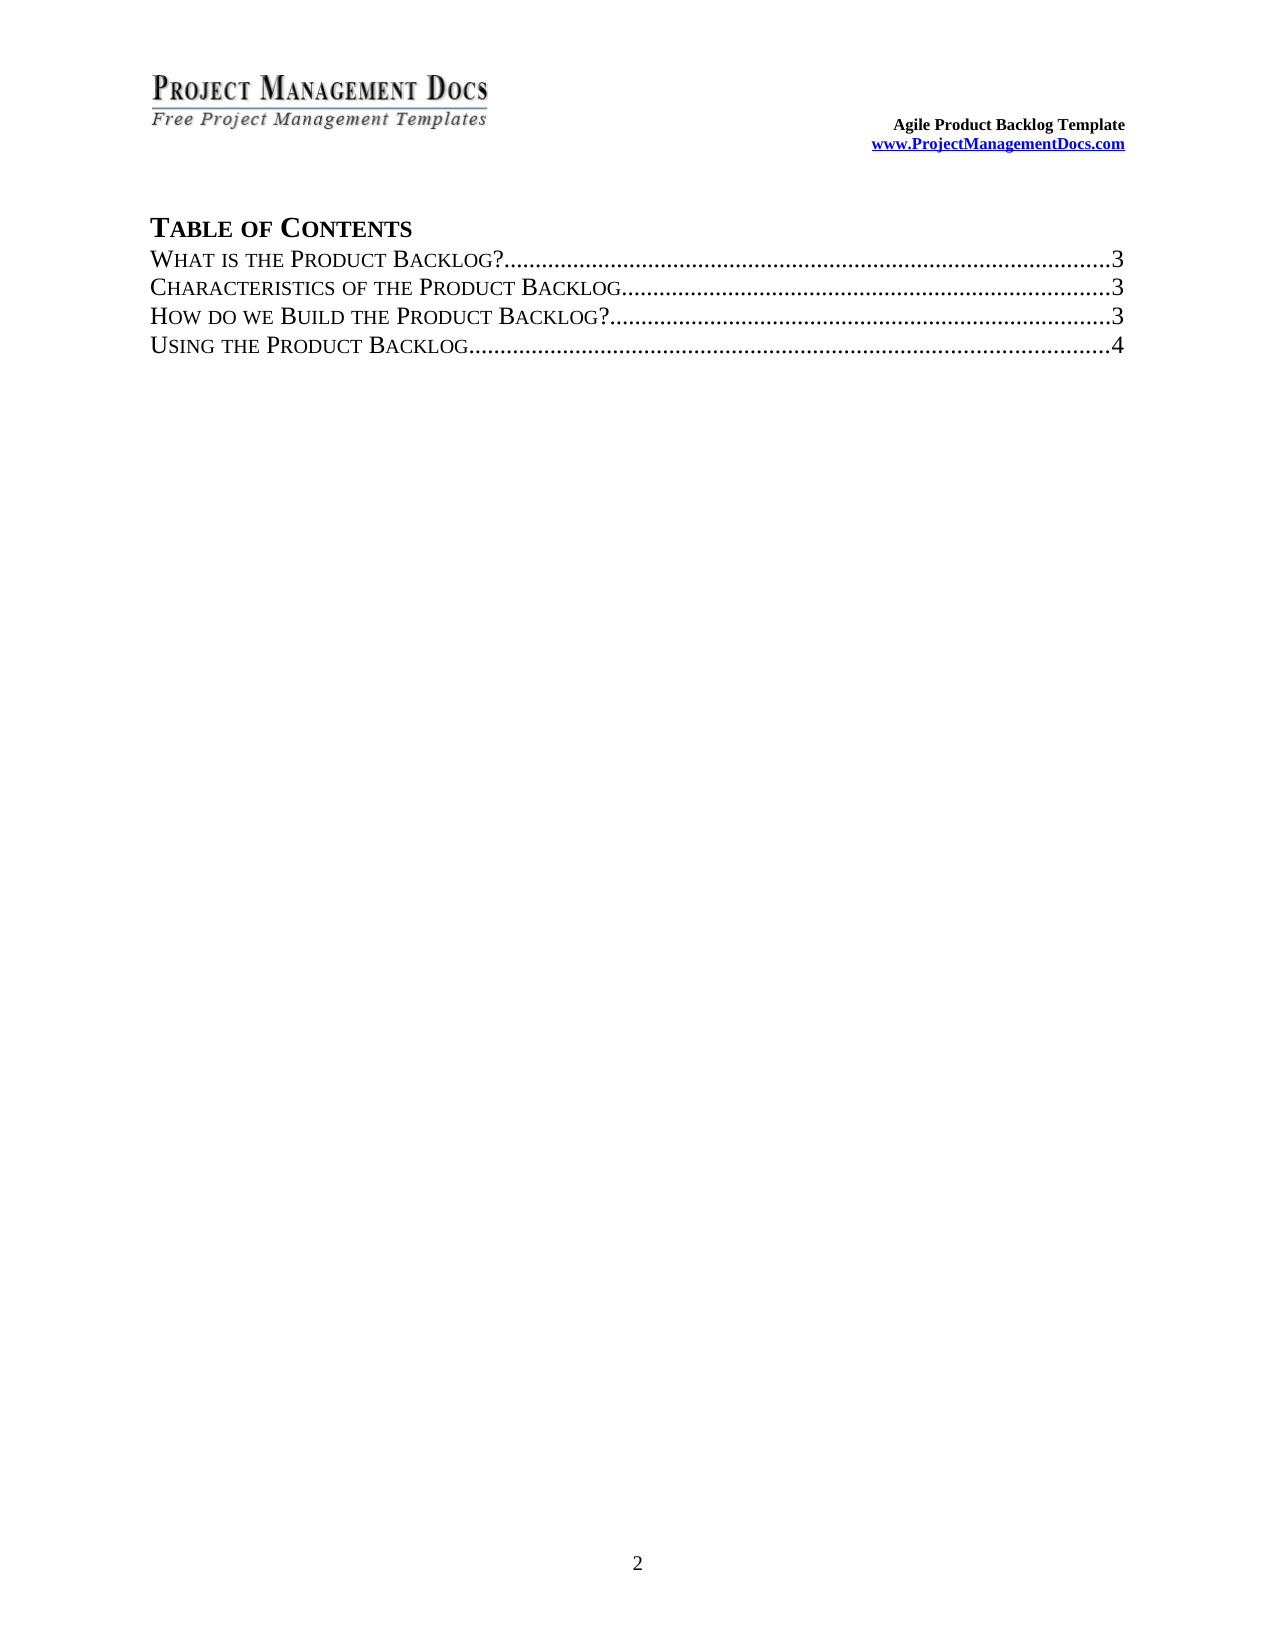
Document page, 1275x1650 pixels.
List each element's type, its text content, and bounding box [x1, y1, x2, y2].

text Characteristics of the Product Backlog 3 [150, 272, 1125, 301]
text Table of Contents [150, 210, 1125, 244]
text How do we Build the Product Backlog? 3 [150, 301, 1125, 330]
picture [150, 75, 488, 130]
text What is the Product Backlog? 3 [150, 244, 1125, 272]
text Using the Product Backlog 4 [150, 330, 1125, 359]
